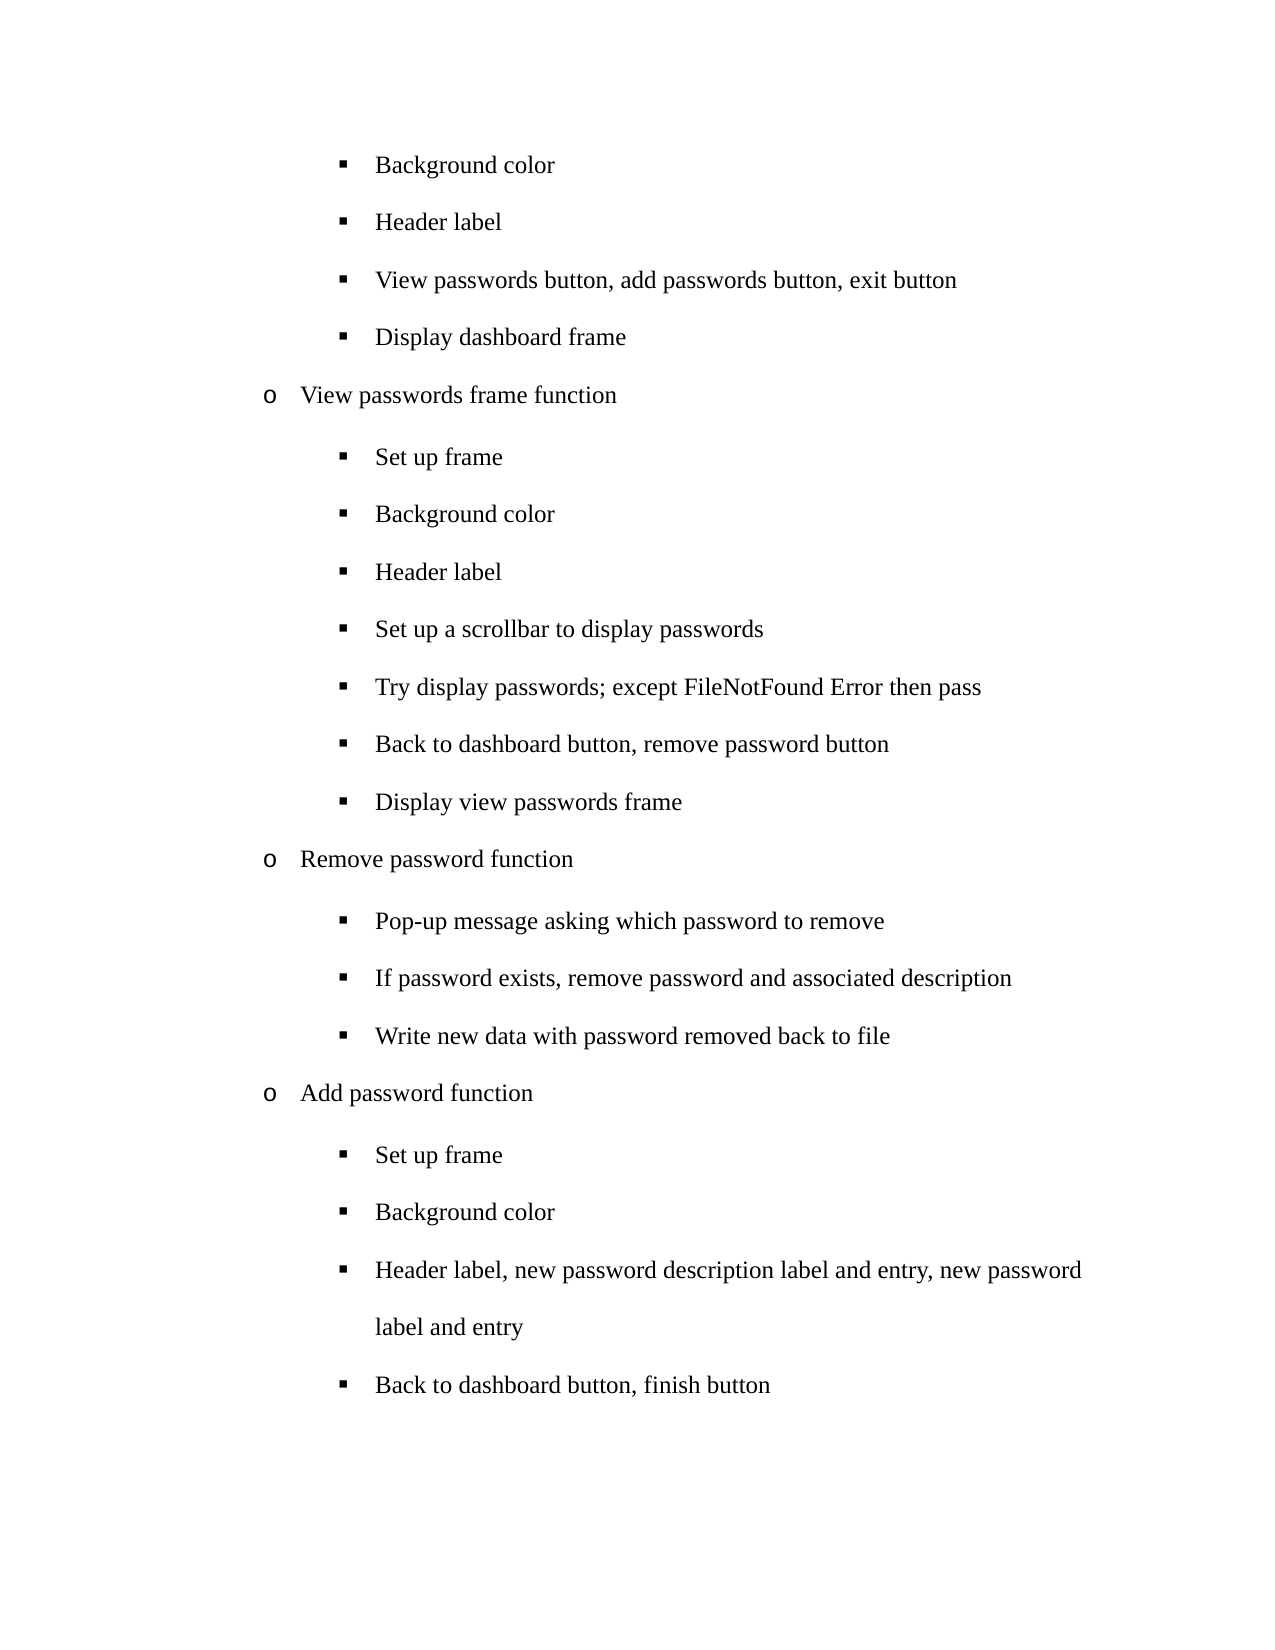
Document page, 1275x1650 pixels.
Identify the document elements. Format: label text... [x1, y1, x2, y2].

list Back to dashboard button, remove password button [337, 729, 1125, 758]
list Display dashboard frame [337, 322, 1125, 351]
list Add password function [262, 1078, 1125, 1109]
list Background color [337, 499, 1125, 528]
list Display view passwords frame [337, 787, 1125, 815]
list Set up a scrollbar to display passwords [337, 614, 1125, 643]
list Pop-up message asking which password to remove [337, 906, 1125, 934]
list Background color [337, 1197, 1125, 1226]
list If password exists, remove password and associated description [337, 963, 1125, 992]
list Header label, new password description label and entry, new password label and entry [337, 1255, 1125, 1341]
list Background color [337, 150, 1125, 179]
list Remove password function [262, 844, 1125, 875]
list Header label [337, 557, 1125, 585]
list Set up frame [337, 1140, 1125, 1169]
list Header label [337, 207, 1125, 236]
list Try display passwords; except FileNotFound Error then pass [337, 672, 1125, 700]
list Write new data with password removed back to file [337, 1021, 1125, 1049]
list View passwords button, add passwords button, exit button [337, 265, 1125, 294]
list View passwords frame function [262, 380, 1125, 411]
list Set up frame [337, 442, 1125, 470]
list Back to dashboard button, finish button [337, 1370, 1125, 1399]
